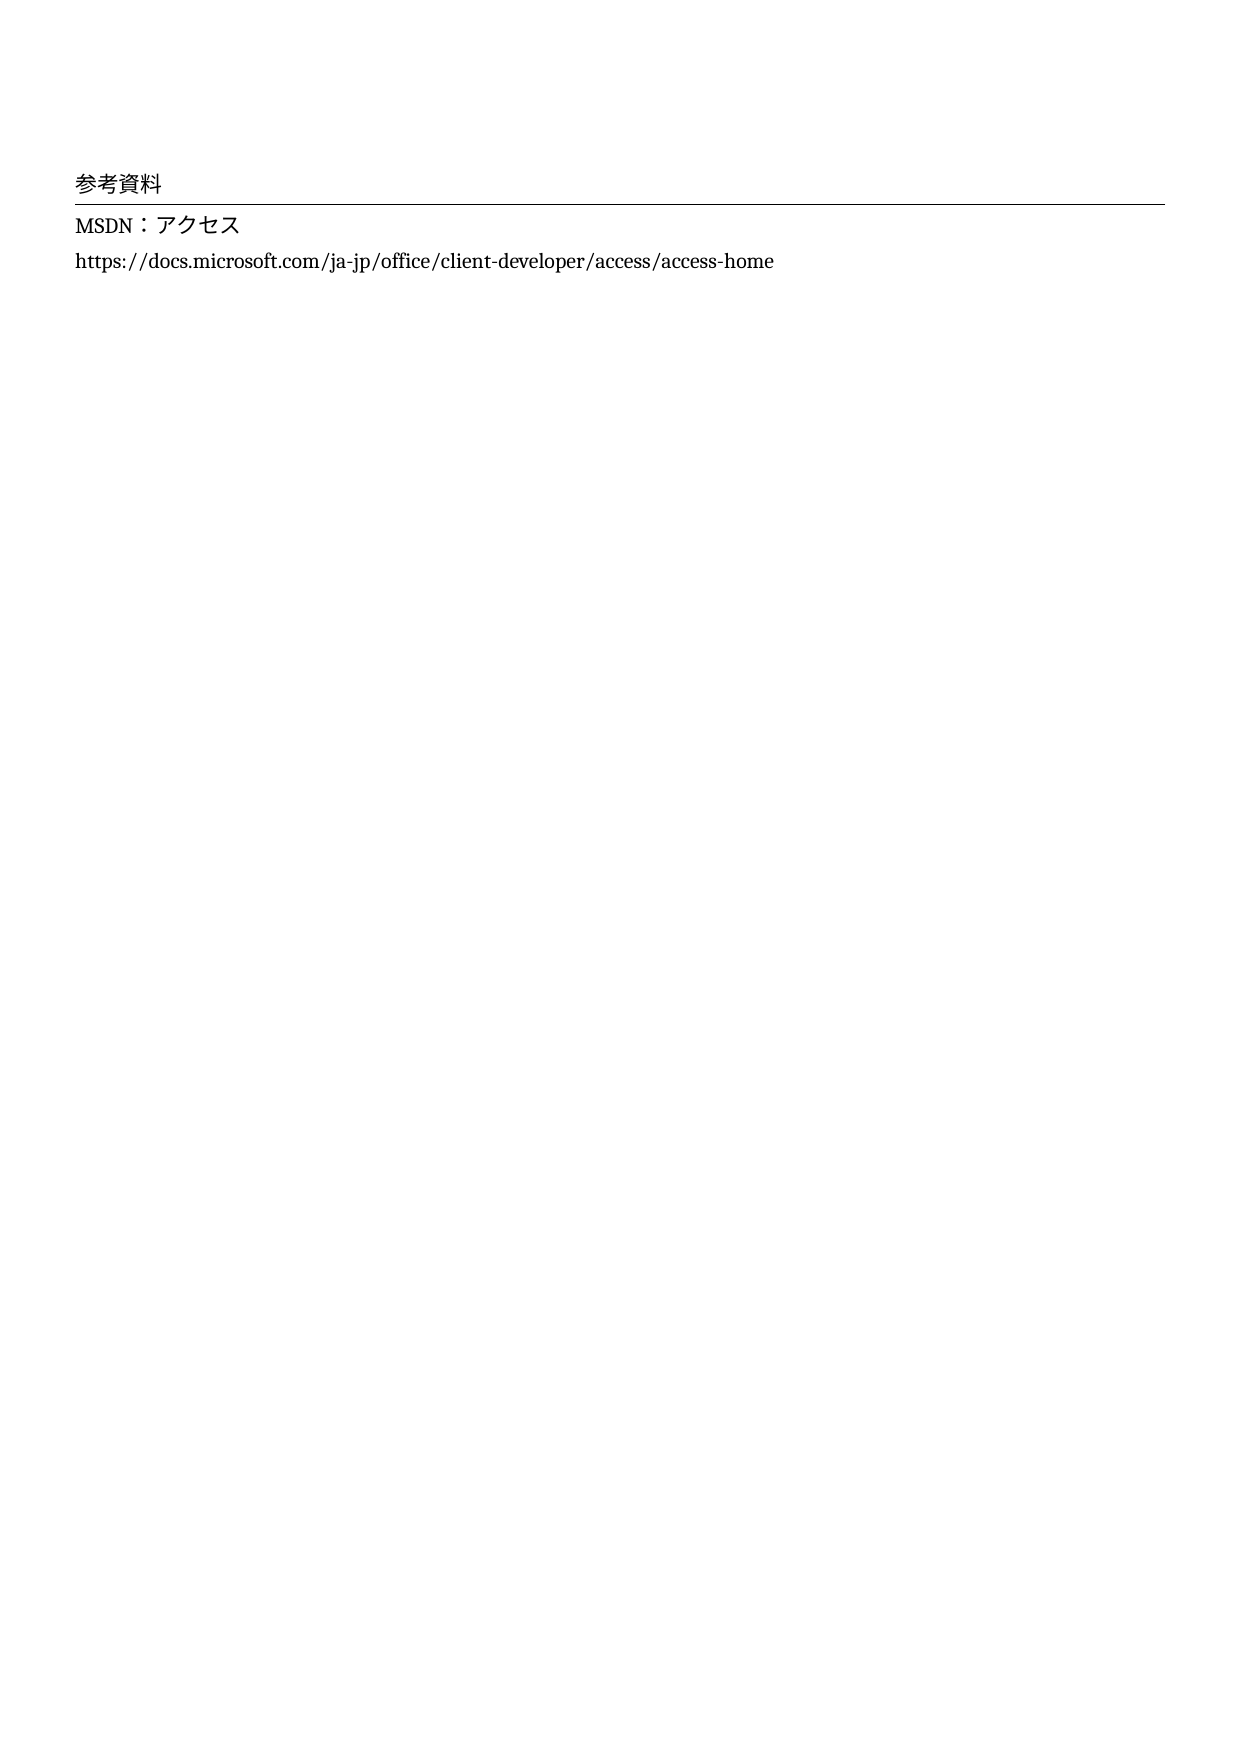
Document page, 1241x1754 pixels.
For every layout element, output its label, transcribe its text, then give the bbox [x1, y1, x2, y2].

subtitle 参考資料 [75, 164, 1165, 204]
text MSDN：アクセス [75, 205, 1165, 243]
text https://docs.microsoft.com/ja-jp/office/client-developer/access/access-home [75, 243, 1165, 280]
